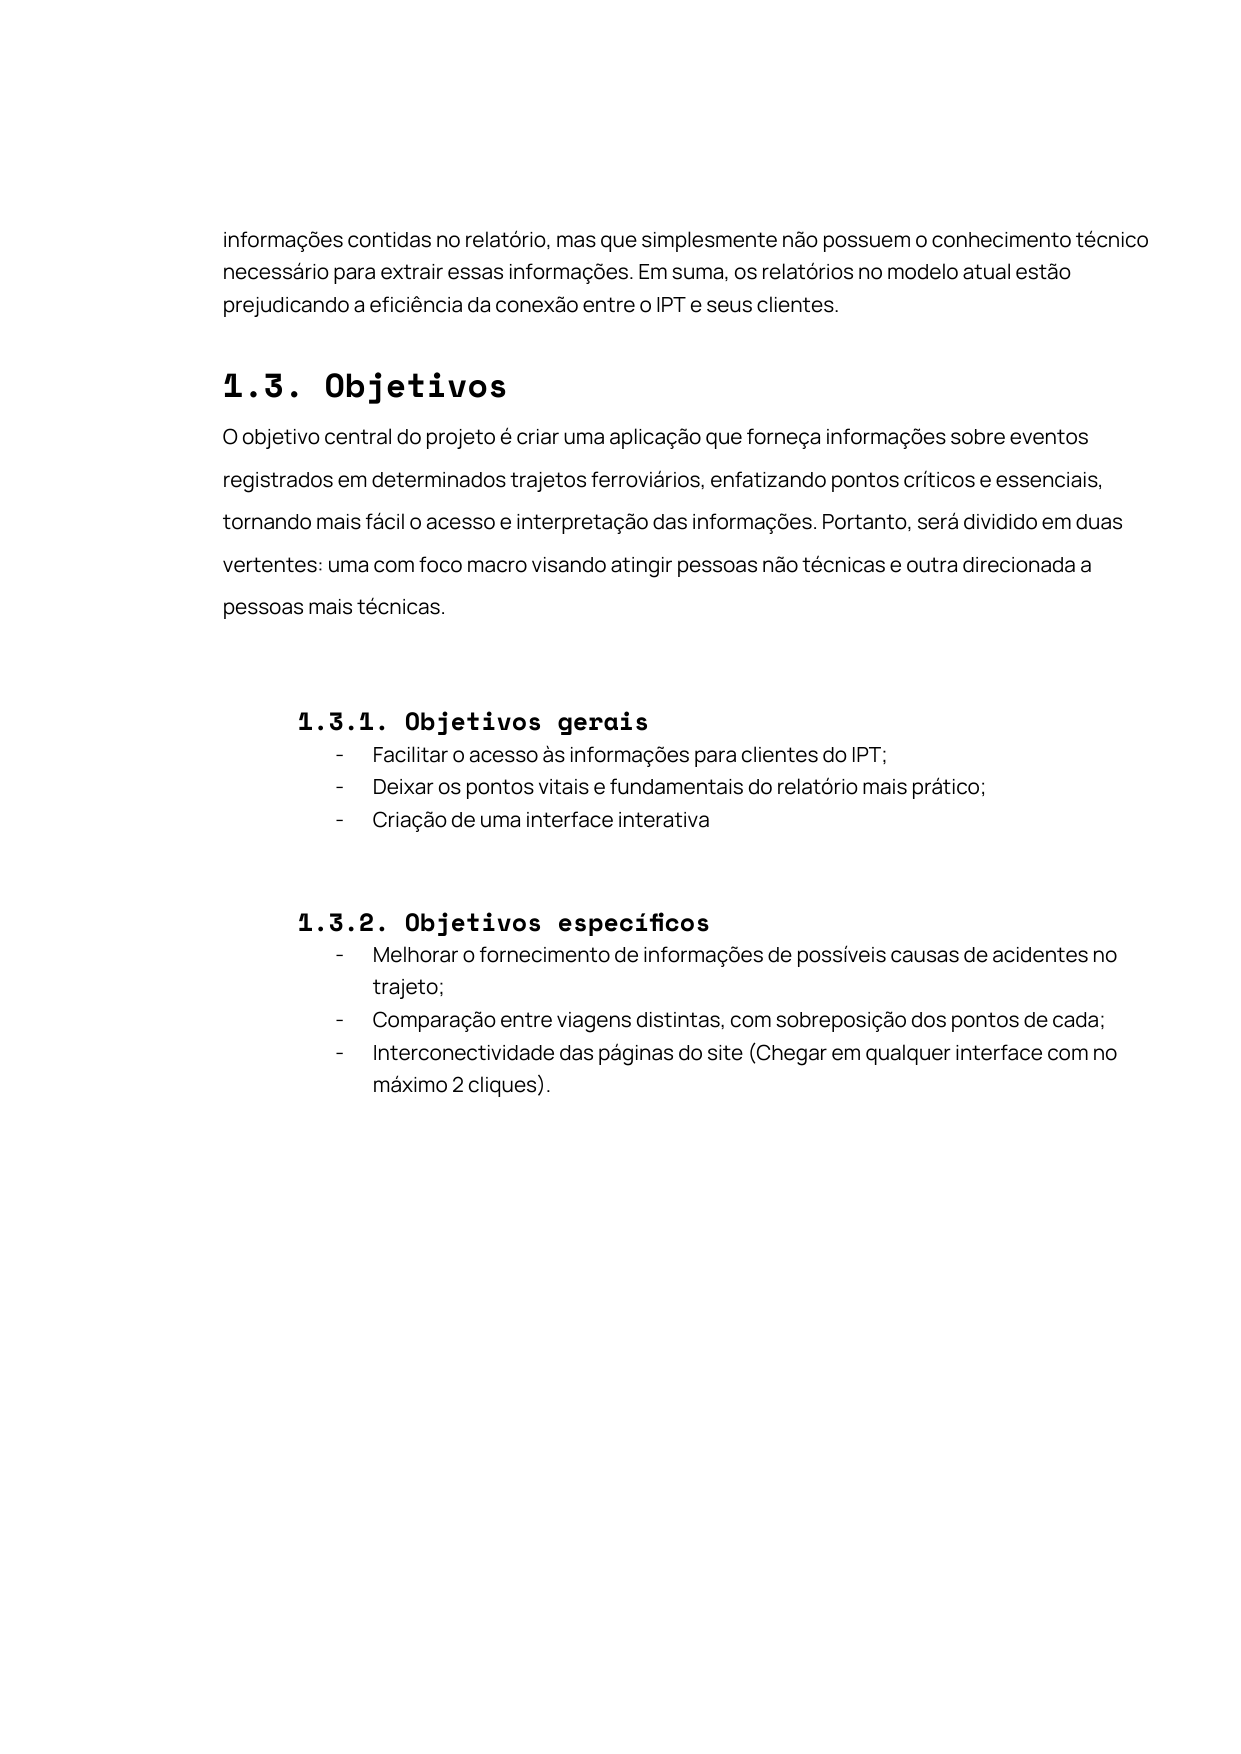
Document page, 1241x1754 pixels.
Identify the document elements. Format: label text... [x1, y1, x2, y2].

list Deixar os pontos vitais e fundamentais do relatório mais prático; [335, 772, 1165, 801]
subtitle 1.3. Objetivos [148, 360, 1165, 410]
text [223, 225, 1165, 319]
subtitle 1.3.1. Objetivos gerais [223, 703, 1165, 740]
list Criação de uma interface interativa [335, 805, 1165, 833]
list Interconectividade das páginas do site (Chegar em qualquer interface com no máximo 2 cliques). [335, 1038, 1165, 1099]
list Comparação entre viagens distintas, com sobreposição dos pontos de cada; [335, 1005, 1165, 1034]
list Facilitar o acesso às informações para clientes do IPT; [335, 740, 1165, 768]
list Melhorar o fornecimento de informações de possíveis causas de acidentes no trajeto; [335, 940, 1165, 1001]
text O objetivo central do projeto é criar uma aplicação que forneça informações sobre eventos registrados em determinados trajetos ferroviários, enfatizando pontos críticos e essenciais, tornando mais fácil o acesso e interpretação das informações. Portanto, será dividido em duas vertentes: uma com foco macro visando atingir pessoas não técnicas e outra direcionada a pessoas mais técnicas. [223, 422, 1165, 621]
subtitle 1.3.2. Objetivos específicos [223, 903, 1165, 940]
